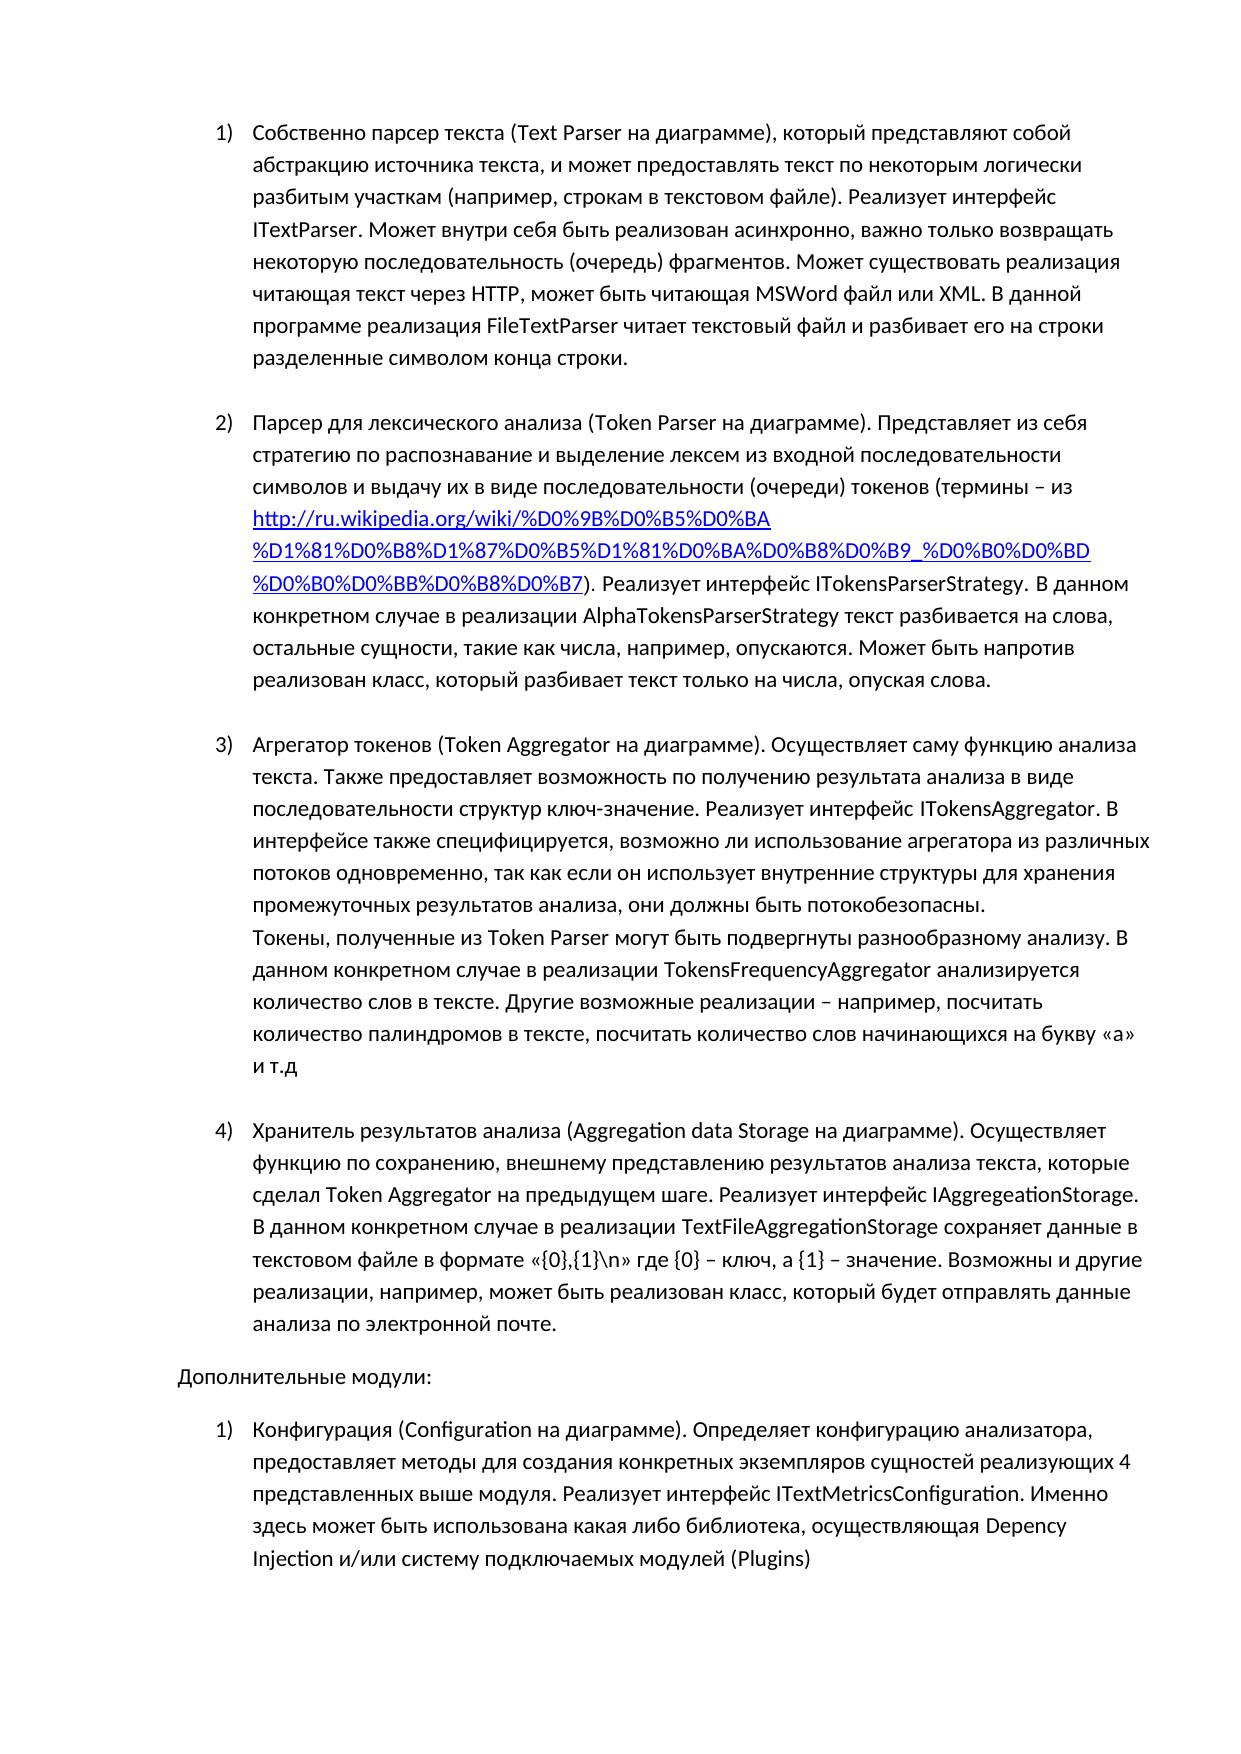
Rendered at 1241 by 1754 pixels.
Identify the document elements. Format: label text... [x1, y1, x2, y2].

list Хранитель результатов анализа (Aggregation data Storage на диаграмме). Осуществляет функцию по сохранению, внешнему представлению результатов анализа текста, которые сделал Token Aggregator на предыдущем шаге. Реализует интерфейс IAggregeationStorage. В данном конкретном случае в реализации TextFileAggregationStorage сохраняет данные в текстовом файле в формате «{0},{1}\n» где {0} – ключ, а {1} – значение. Возможны и другие реализации, например, может быть реализован класс, который будет отправлять данные анализа по электронной почте. [215, 1116, 1152, 1337]
text Дополнительные модули: [177, 1362, 1152, 1390]
list Конфигурация (Configuration на диаграмме). Определяет конфигурацию анализатора, предоставляет методы для создания конкретных экземпляров сущностей реализующих 4 представленных выше модуля. Реализует интерфейс ITextMetricsConfiguration. Именно здесь может быть использована какая либо библиотека, осуществляющая Depency Injection и/или систему подключаемых модулей (Plugins) [215, 1415, 1152, 1572]
list Токены, полученные из Token Parser могут быть подвергнуты разнообразному анализу. В данном конкретном случае в реализации TokensFrequencyAggregator анализируется количество слов в тексте. Другие возможные реализации – например, посчитать количество палиндромов в тексте, посчитать количество слов начинающихся на букву «а» и т.д [252, 923, 1152, 1079]
list Агрегатор токенов (Token Aggregator на диаграмме). Осуществляет саму функцию анализа текста. Также предоставляет возможность по получению результата анализа в виде последовательности структур ключ-значение. Реализует интерфейс ITokensAggregator. В интерфейсе также специфицируется, возможно ли использование агрегатора из различных потоков одновременно, так как если он использует внутренние структуры для хранения промежуточных результатов анализа, они должны быть потокобезопасны. [215, 730, 1152, 919]
list Собственно парсер текста (Text Parser на диаграмме), который представляют собой абстракцию источника текста, и может предоставлять текст по некоторым логически разбитым участкам (например, строкам в текстовом файле). Реализует интерфейс ITextParser. Может внутри себя быть реализован асинхронно, важно только возвращать некоторую последовательность (очередь) фрагментов. Может существовать реализация читающая текст через HTTP, может быть читающая MSWord файл или XML. В данной программе реализация FileTextParser читает текстовый файл и разбивает его на строки разделенные символом конца строки. [215, 118, 1152, 371]
list Парсер для лексического анализа (Token Parser на диаграмме). Представляет из себя стратегию по распознавание и выделение лексем из входной последовательности символов и выдачу их в виде последовательности (очереди) токенов (термины – из http://ru.wikipedia.org/wiki/%D0%9B%D0%B5%D0%BA%D1%81%D0%B8%D1%87%D0%B5%D1%81%D0%BA%D0%B8%D0%B9_%D0%B0%D0%BD%D0%B0%D0%BB%D0%B8%D0%B7). Реализует интерфейс ITokensParserStrategy. В данном конкретном случае в реализации AlphaTokensParserStrategy текст разбивается на слова, остальные сущности, такие как числа, например, опускаются. Может быть напротив реализован класс, который разбивает текст только на числа, опуская слова. [215, 408, 1152, 693]
